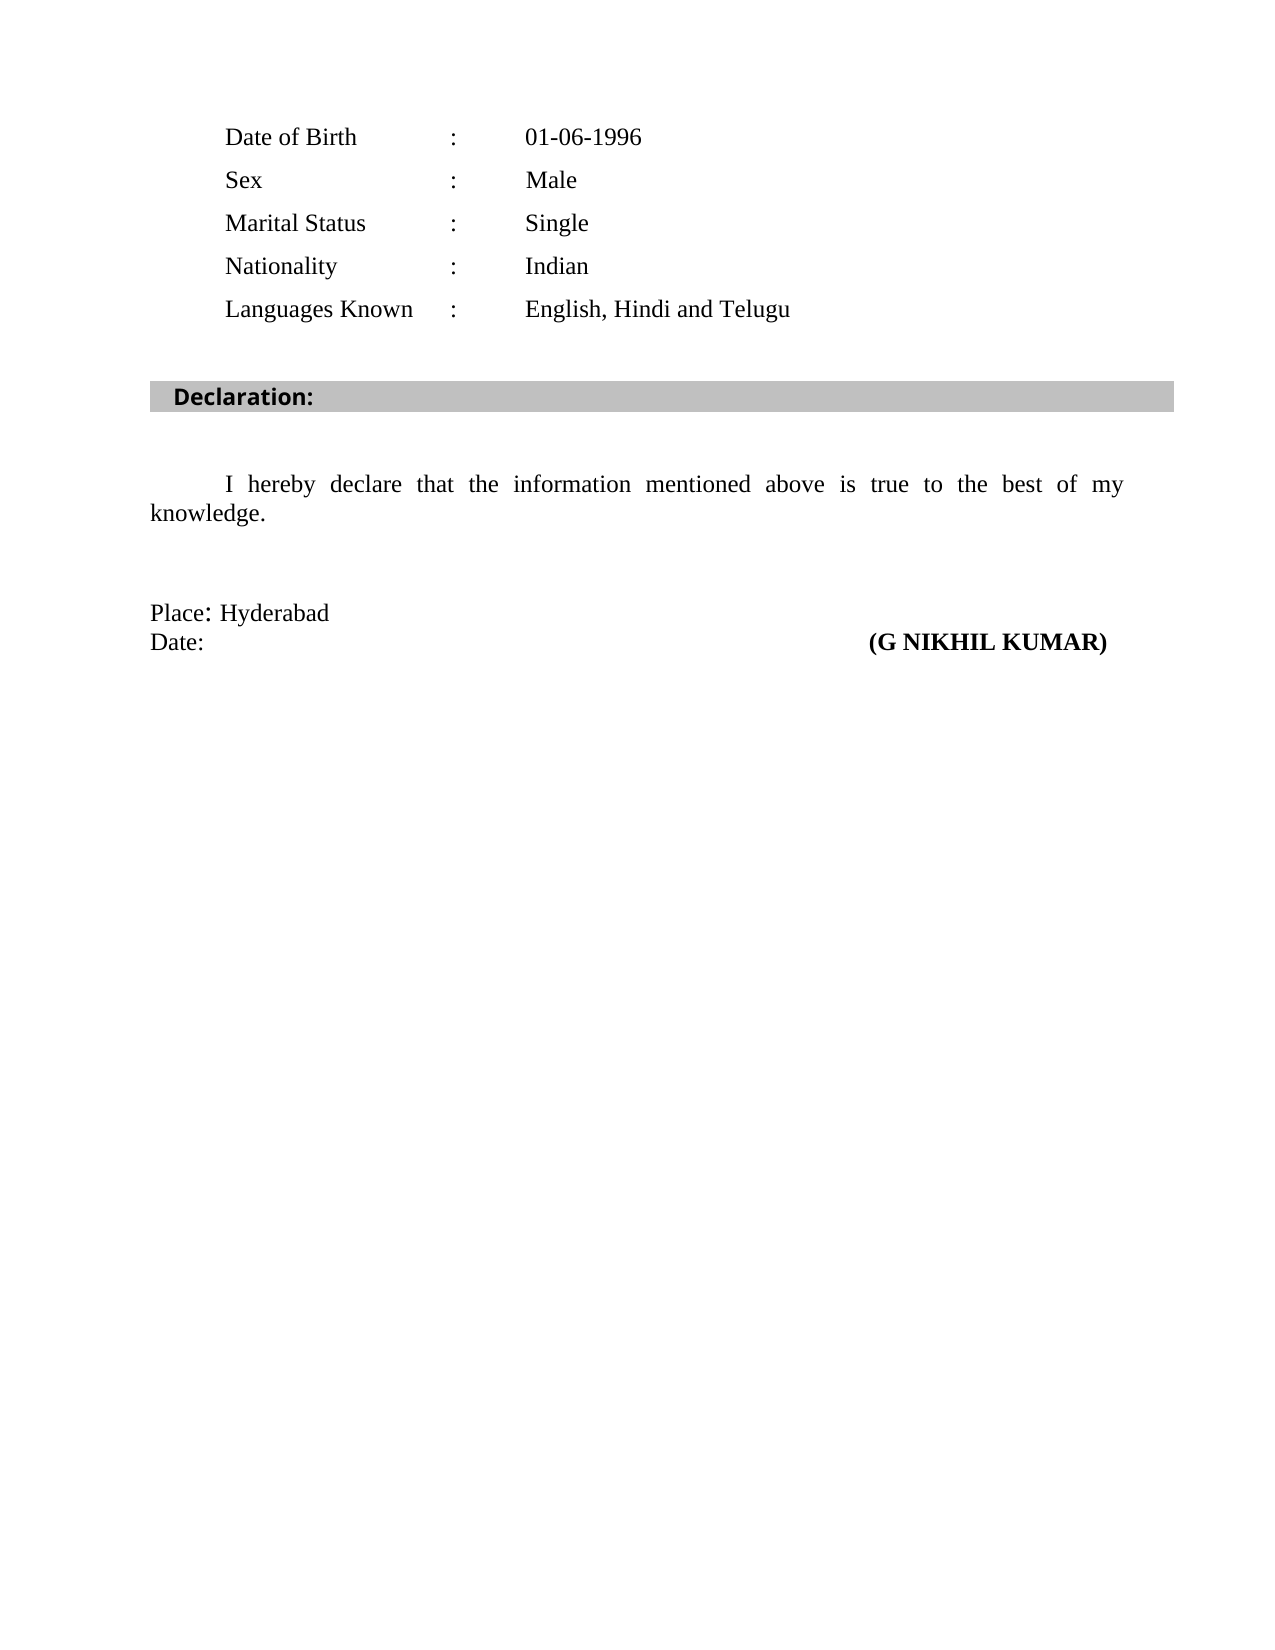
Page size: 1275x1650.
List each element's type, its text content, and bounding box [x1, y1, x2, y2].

text Nationality : Indian [150, 251, 1125, 280]
text Place: Hyderabad [150, 594, 1125, 627]
text Languages Known : English, Hindi and Telugu [150, 294, 1125, 323]
text Sex : Male [150, 165, 1125, 194]
text Date of Birth : 01-06-1996 [150, 122, 1125, 151]
table_header Declaration: [150, 381, 1174, 412]
text I hereby declare that the information mentioned above is true to the best of my knowledge. [150, 469, 1125, 527]
text Date: (G NIKHIL KUMAR) [150, 627, 1125, 656]
text Marital Status : Single [150, 208, 1125, 237]
